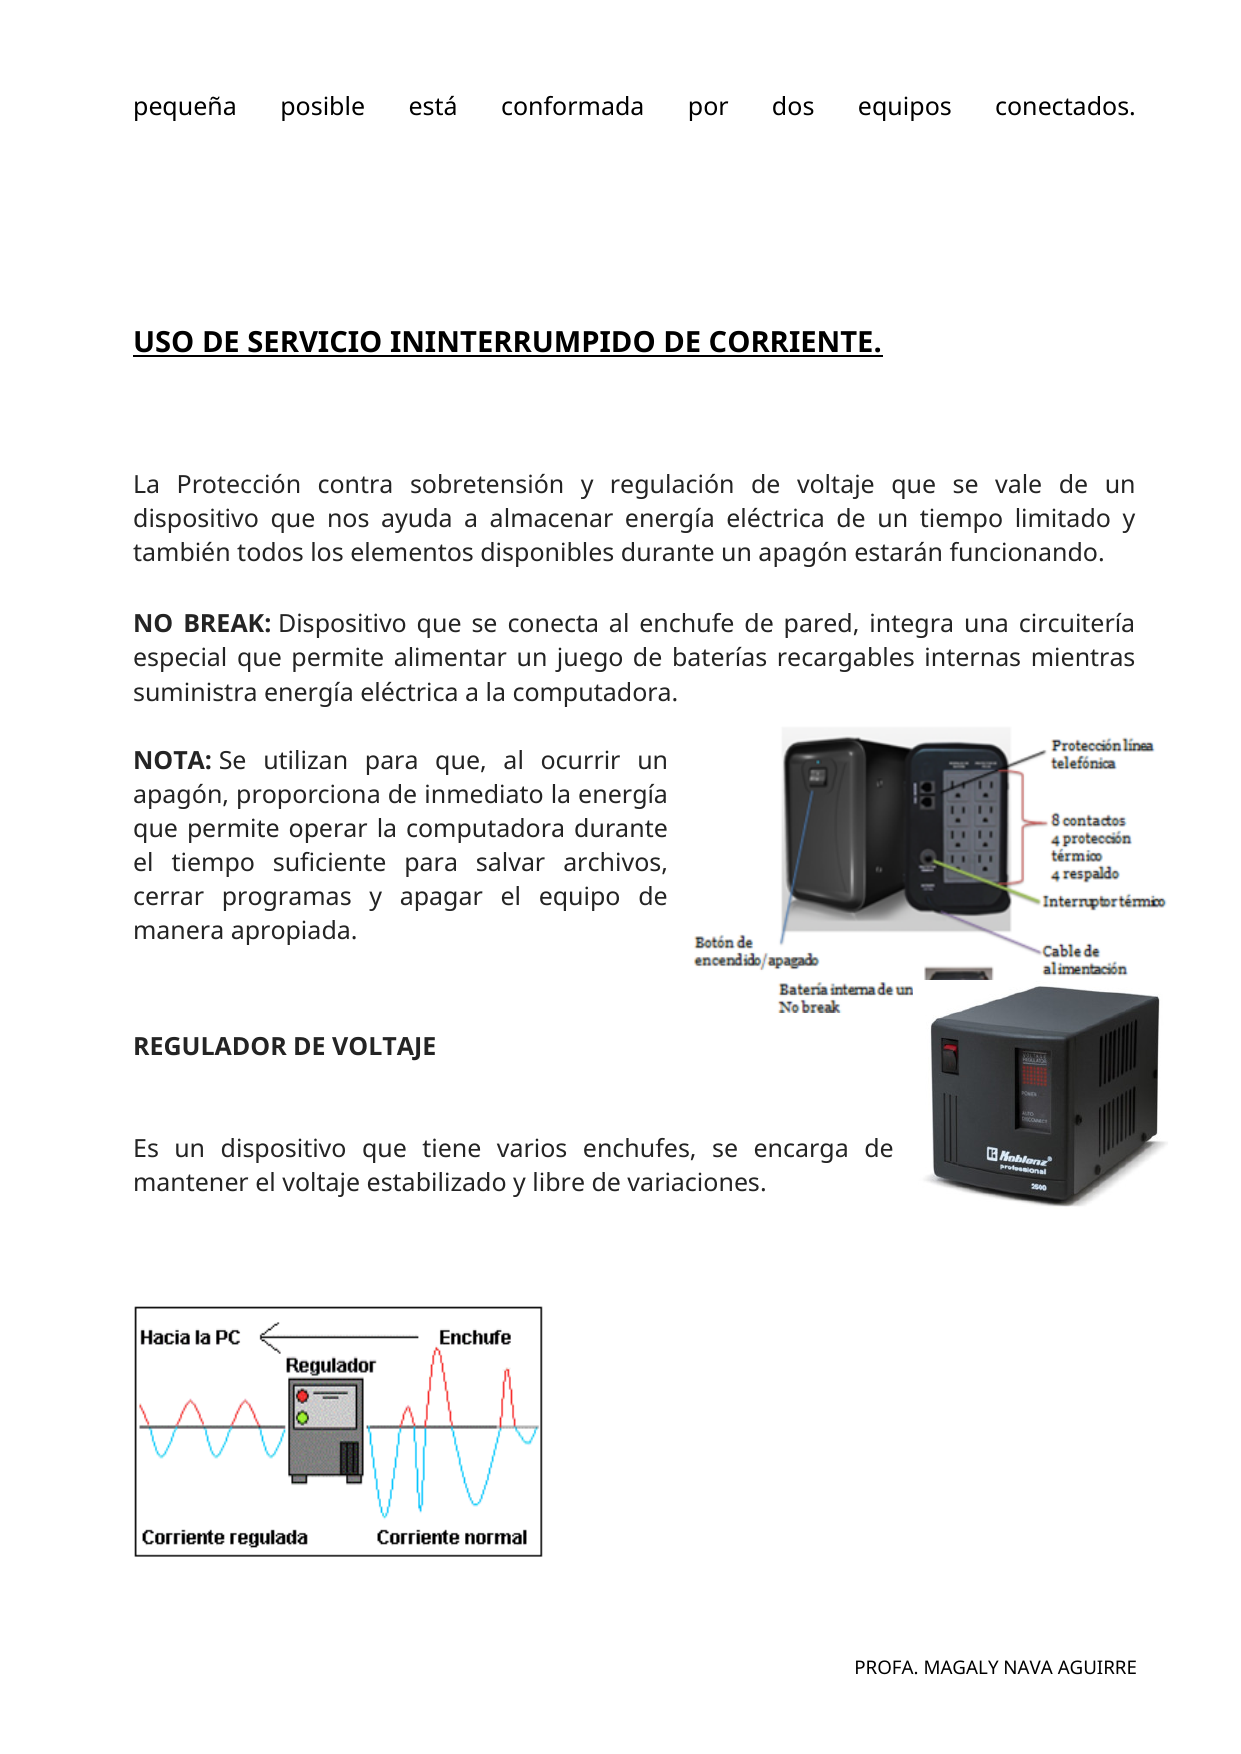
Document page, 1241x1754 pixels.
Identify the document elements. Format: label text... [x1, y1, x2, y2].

text NO BREAK: Dispositivo que se conecta al enchufe de pared, integra una circuitería especial que permite alimentar un juego de baterías recargables internas mientras suministra energía eléctrica a la computadora. [133, 606, 1137, 708]
subtitle REGULADOR DE VOLTAJE [133, 1022, 911, 1063]
picture [132, 1304, 547, 1560]
picture [685, 720, 1182, 1209]
text USO DE SERVICIO ININTERRUMPIDO DE CORRIENTE. [133, 321, 1137, 361]
text Es un dispositivo que tiene varios enchufes, se encarga de mantener el voltaje estabilizado y libre de variaciones. [133, 1131, 911, 1199]
text NOTA: Se utilizan para que, al ocurrir un apagón, proporciona de inmediato la energía que permite operar la computadora durante el tiempo suficiente para salvar archivos, cerrar programas y apagar el equipo de manera apropiada. [133, 742, 685, 947]
text La Protección contra sobretensión y regulación de voltaje que se vale de un dispositivo que nos ayuda a almacenar energía eléctrica de un tiempo limitado y también todos los elementos disponibles durante un apagón estarán funcionando. [133, 466, 1137, 568]
